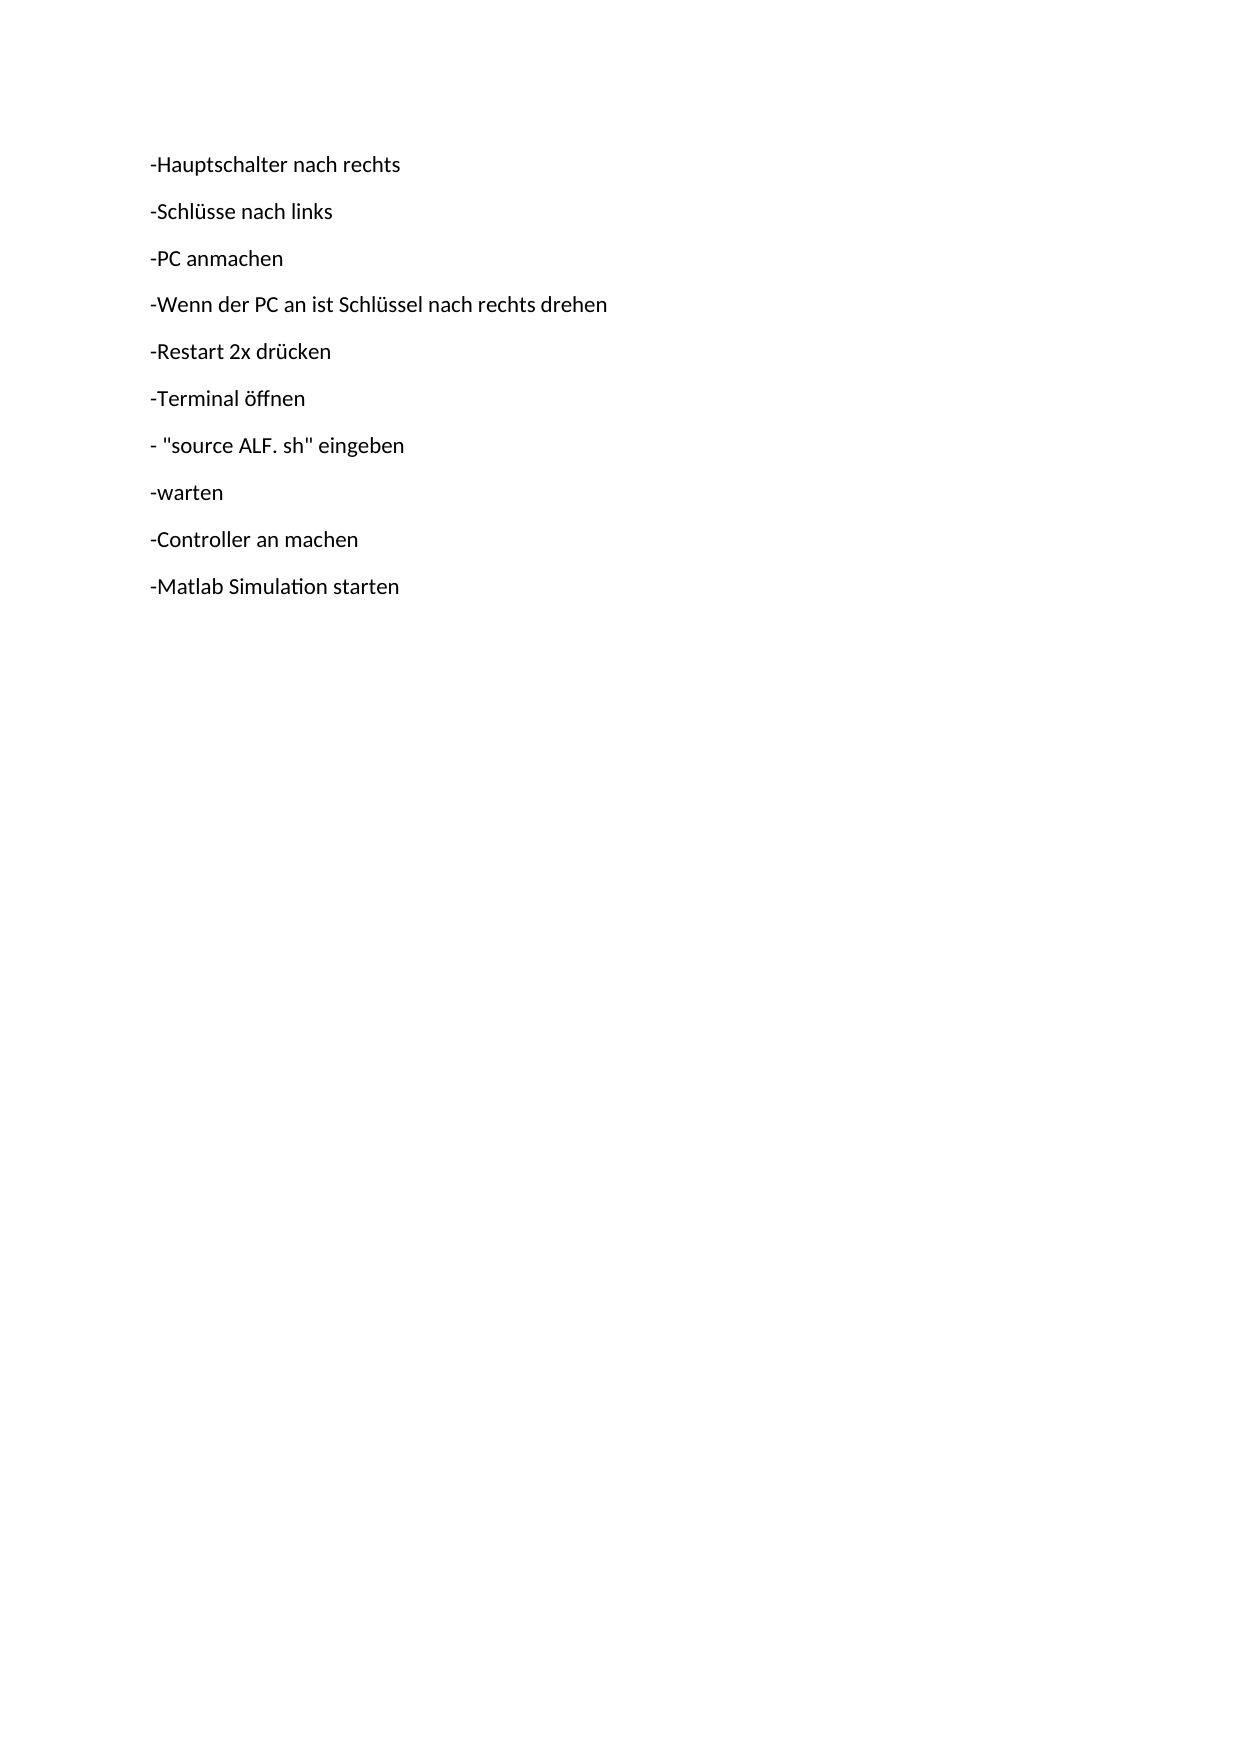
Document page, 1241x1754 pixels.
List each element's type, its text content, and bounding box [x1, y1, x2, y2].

text -Hauptschalter nach rechts [150, 150, 1090, 178]
text -Matlab Simulation starten [150, 572, 1090, 600]
text -Controller an machen [150, 525, 1090, 553]
text -warten [150, 478, 1090, 506]
text - "source ALF. sh" eingeben [150, 431, 1090, 459]
text -Wenn der PC an ist Schlüssel nach rechts drehen [150, 291, 1090, 319]
text -PC anmachen [150, 244, 1090, 272]
text -Schlüsse nach links [150, 197, 1090, 225]
text -Restart 2x drücken [150, 337, 1090, 366]
text -Terminal öffnen [150, 384, 1090, 412]
